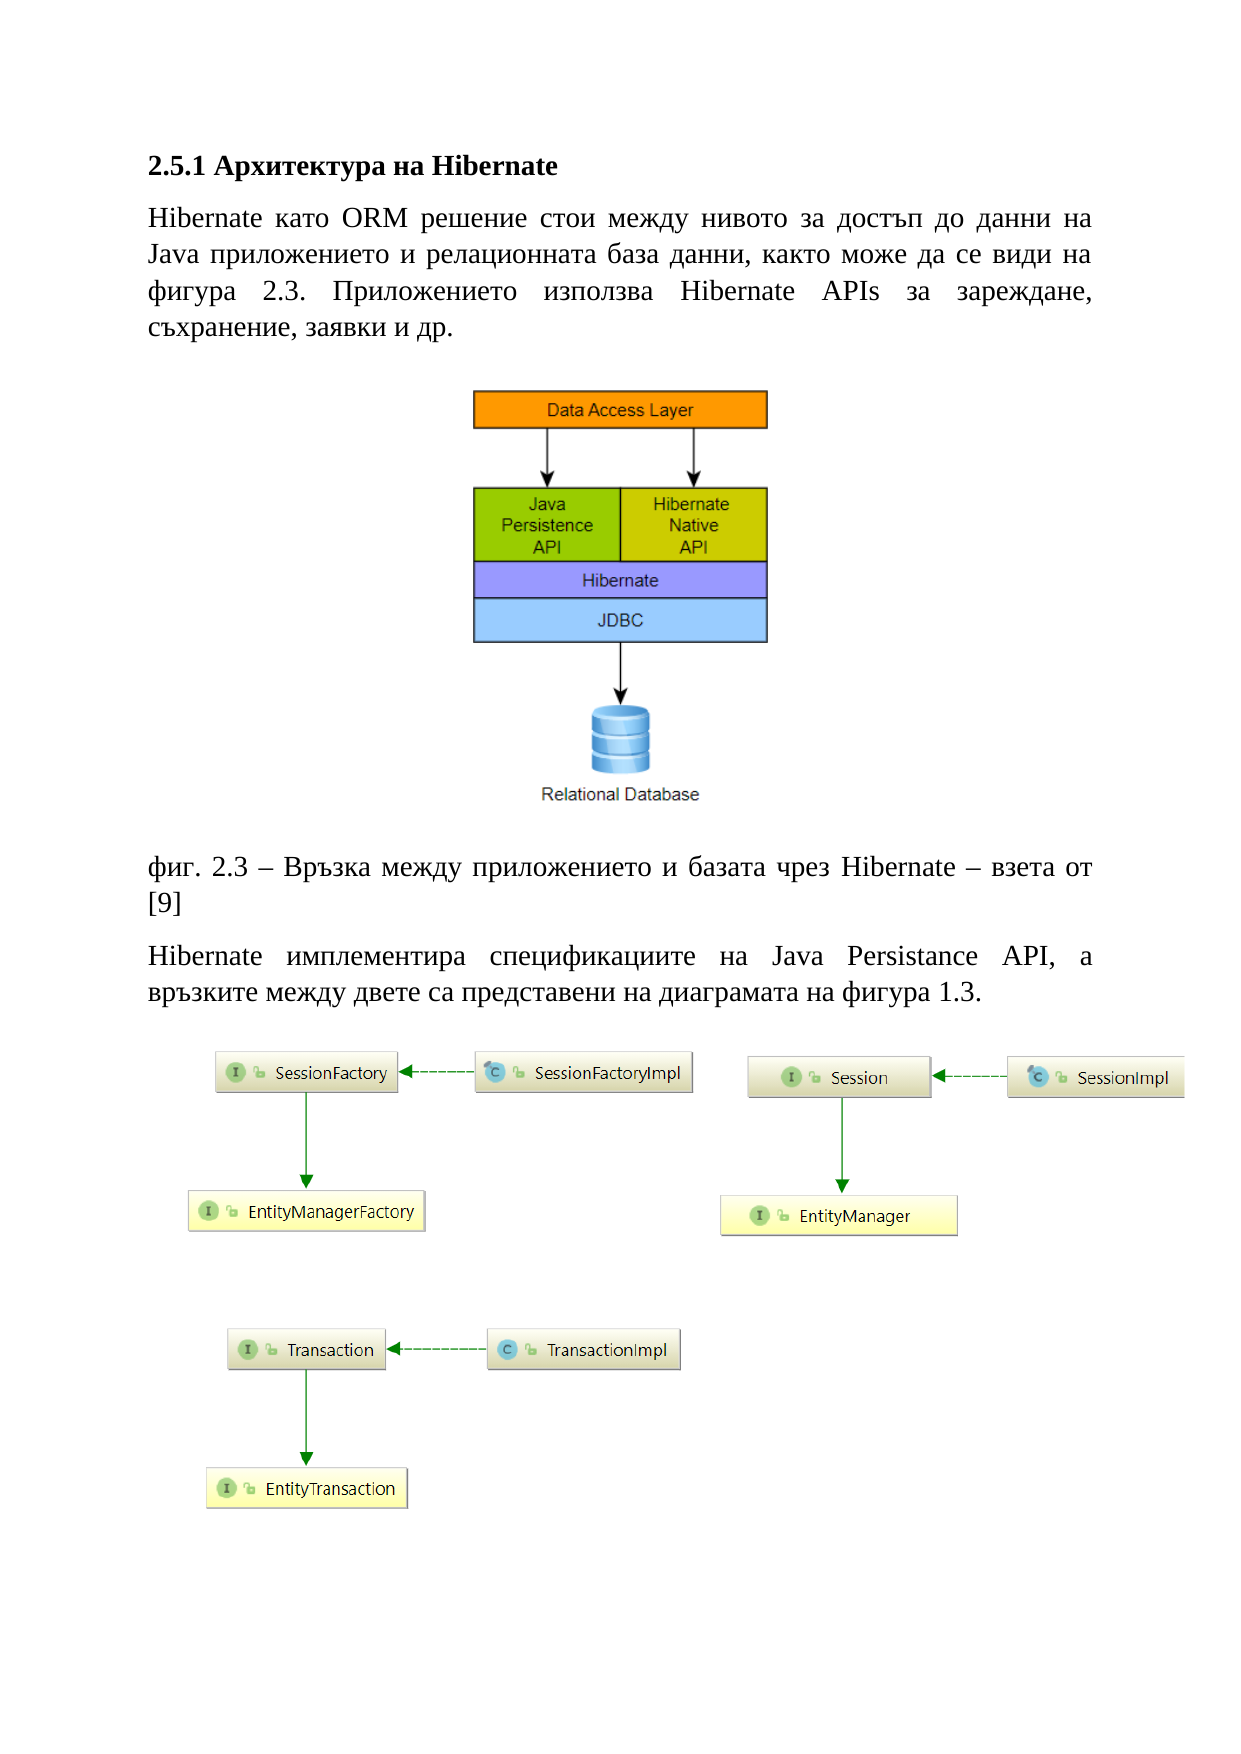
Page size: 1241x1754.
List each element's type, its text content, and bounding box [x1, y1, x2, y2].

picture [147, 1027, 1208, 1533]
picture [404, 361, 836, 831]
text фиг. 2.3 – Връзка между приложението и базата чрез Hibernate – взета от [9] [148, 849, 1093, 919]
text 2.5.1 Архитектура на Hibernate [148, 148, 1093, 181]
text Hibernate като ORM решение стои между нивото за достъп до данни на Java приложението и релационната база данни, както може да се види на фигура 2.3. Приложението използва Hibernate APIs за зареждане, съхранение, заявки и др. [148, 200, 1093, 342]
text Hibernate имплементира спецификациите на Java Persistance API, а връзките между двете са представени на диаграмата на фигура 1.3. [148, 938, 1093, 1008]
